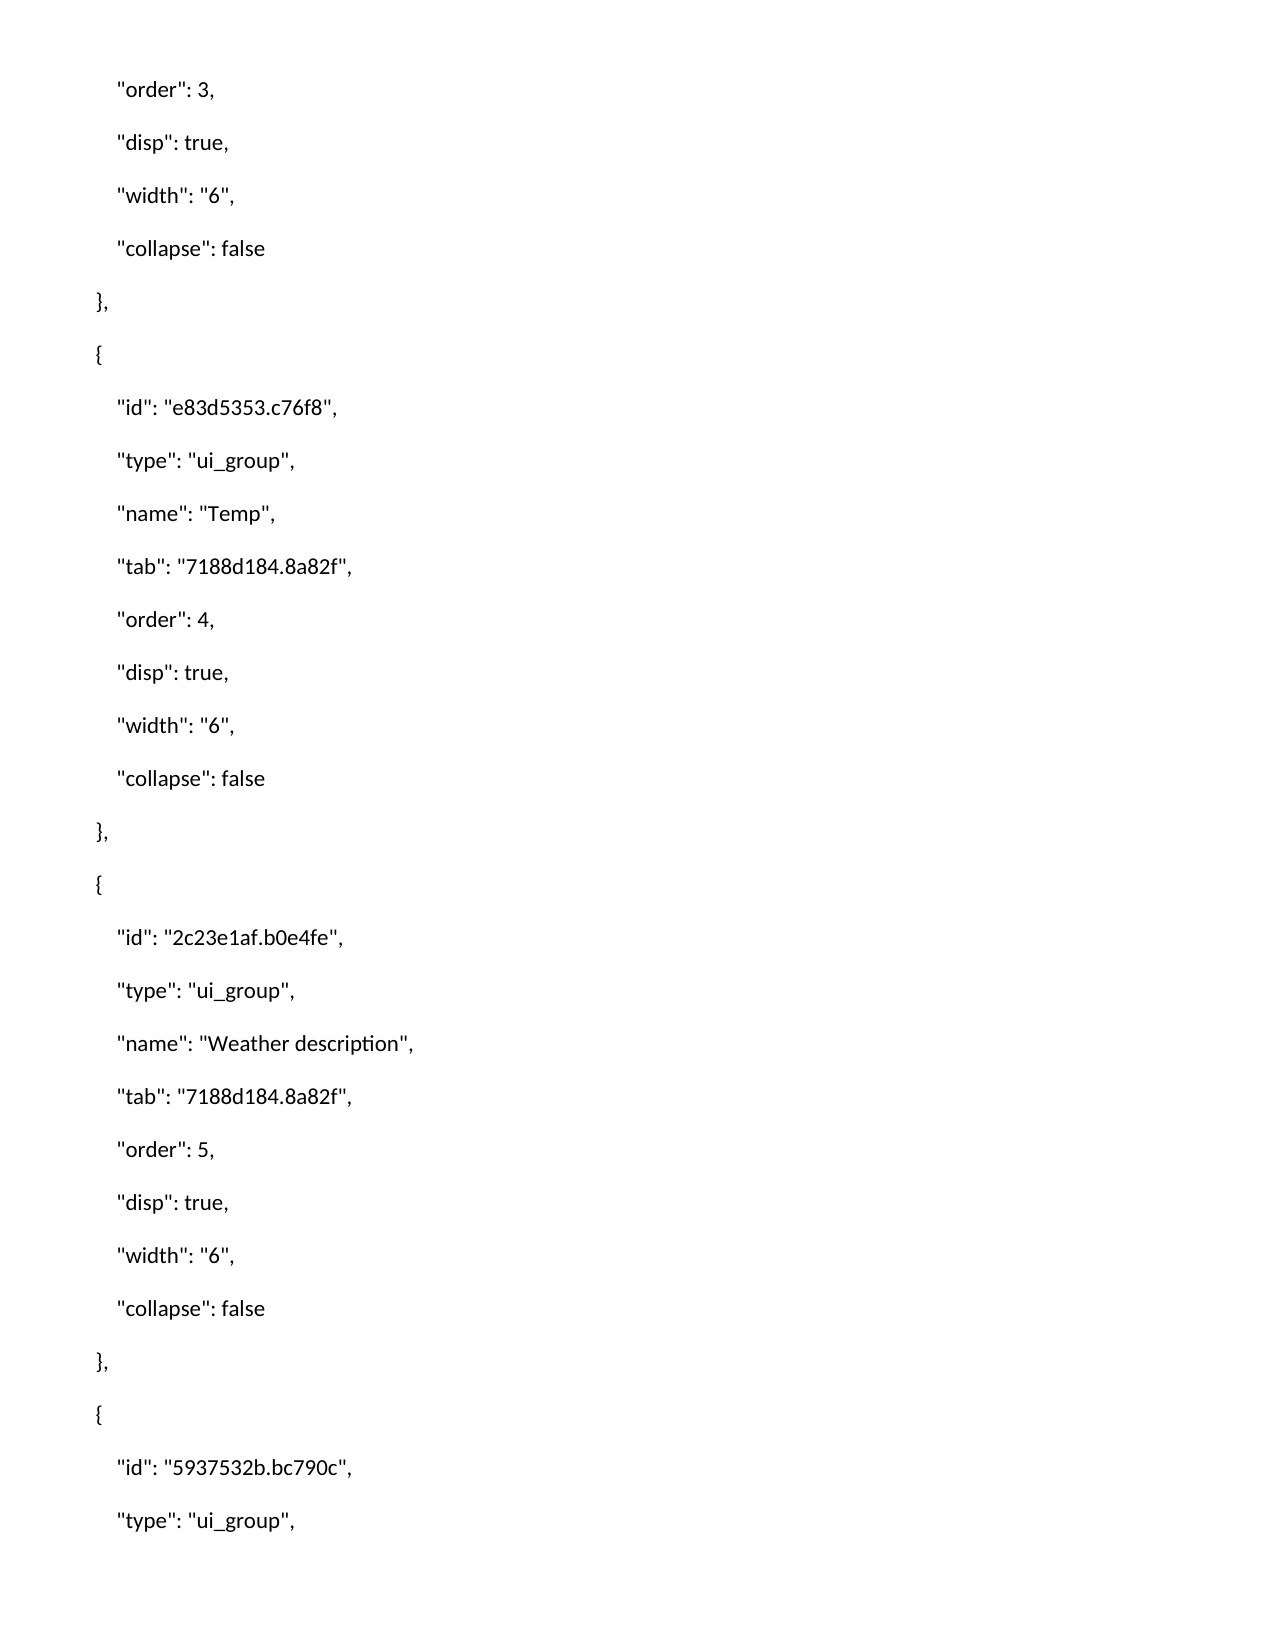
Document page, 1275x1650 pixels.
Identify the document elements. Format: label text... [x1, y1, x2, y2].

text "disp": true, [75, 658, 1200, 686]
text { [75, 1401, 1200, 1428]
text "type": "ui_group", [75, 976, 1200, 1004]
text }, [75, 287, 1200, 315]
text "type": "ui_group", [75, 1507, 1200, 1534]
text "tab": "7188d184.8a82f", [75, 1082, 1200, 1110]
text "tab": "7188d184.8a82f", [75, 552, 1200, 580]
text "order": 3, [75, 75, 1200, 103]
text "collapse": false [75, 764, 1200, 792]
text "id": "2c23e1af.b0e4fe", [75, 923, 1200, 951]
text "type": "ui_group", [75, 446, 1200, 474]
text "collapse": false [75, 1294, 1200, 1322]
text "name": "Weather description", [75, 1029, 1200, 1057]
text "width": "6", [75, 1241, 1200, 1269]
text "order": 4, [75, 605, 1200, 633]
text "name": "Temp", [75, 499, 1200, 527]
text "disp": true, [75, 1188, 1200, 1216]
text "disp": true, [75, 128, 1200, 156]
text { [75, 870, 1200, 898]
text "width": "6", [75, 181, 1200, 209]
text }, [75, 817, 1200, 845]
text "order": 5, [75, 1135, 1200, 1163]
text { [75, 340, 1200, 368]
text "id": "5937532b.bc790c", [75, 1453, 1200, 1482]
text "id": "e83d5353.c76f8", [75, 393, 1200, 421]
text "collapse": false [75, 234, 1200, 262]
text "width": "6", [75, 711, 1200, 739]
text }, [75, 1347, 1200, 1376]
